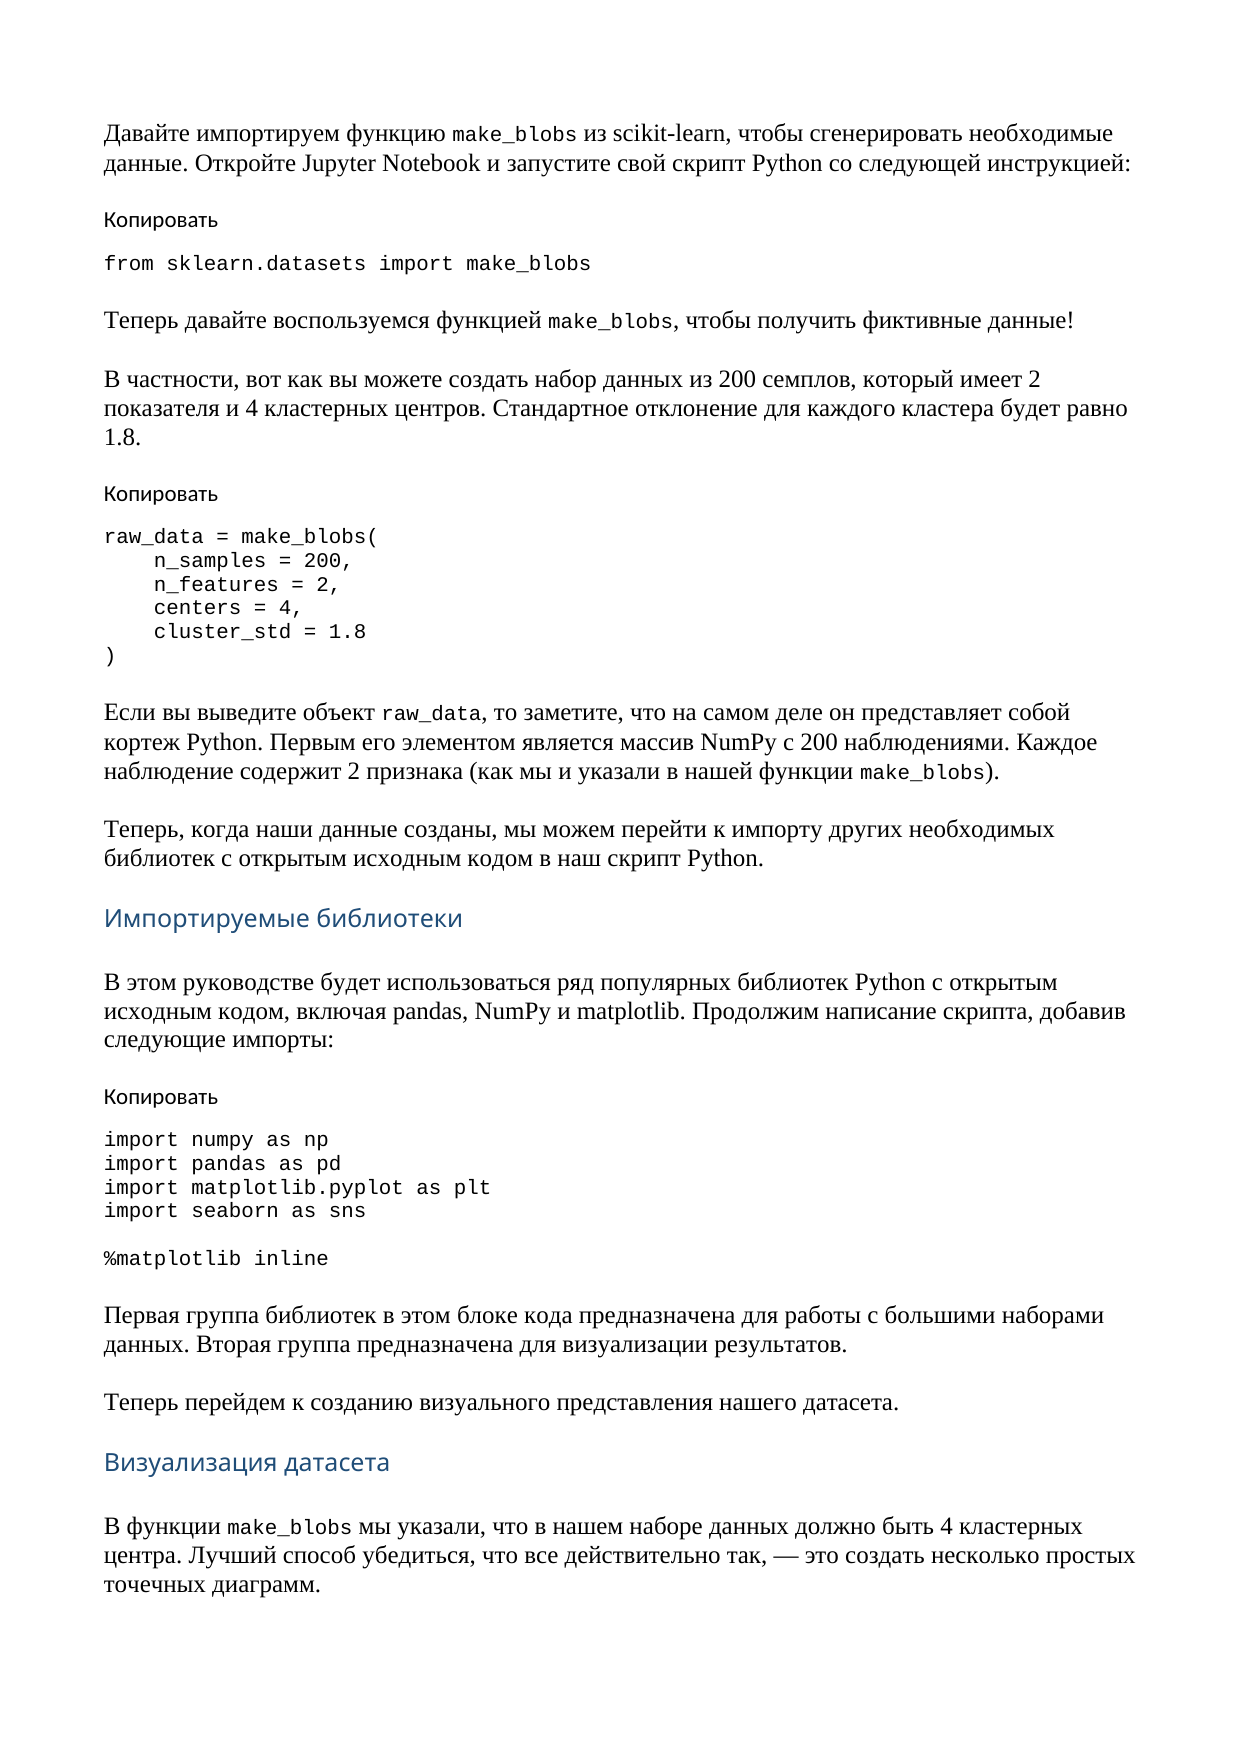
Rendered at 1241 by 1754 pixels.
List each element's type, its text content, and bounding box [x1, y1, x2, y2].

text Копировать [103, 206, 1152, 234]
text cluster_std = 1.8 [103, 621, 1152, 644]
text from sklearn.datasets import make_blobs [103, 252, 1152, 276]
text Теперь давайте воспользуемся функцией make_blobs, чтобы получить фиктивные данные! [103, 305, 1152, 335]
text Копировать [103, 479, 1152, 507]
subtitle Визуализация датасета [103, 1445, 1152, 1479]
text n_features = 2, [103, 574, 1152, 597]
text import pandas as pd [103, 1153, 1152, 1177]
text В функции make_blobs мы указали, что в нашем наборе данных должно быть 4 кластерных центра. Лучший способ убедиться, что все действительно так, — это создать несколько простых точечных диаграмм. [103, 1511, 1152, 1598]
text Копировать [103, 1082, 1152, 1111]
text n_samples = 200, [103, 550, 1152, 574]
text Давайте импортируем функцию make_blobs из scikit-learn, чтобы сгенерировать необходимые данные. Откройте Jupyter Notebook и запустите свой скрипт Python со следующей инструкцией: [103, 118, 1152, 176]
text %matplotlib inline [103, 1248, 1152, 1271]
text В частности, вот как вы можете создать набор данных из 200 семплов, который имеет 2 показателя и 4 кластерных центров. Стандартное отклонение для каждого кластера будет равно 1.8. [103, 364, 1152, 450]
text ) [103, 644, 1152, 668]
text Теперь, когда наши данные созданы, мы можем перейти к импорту других необходимых библиотек с открытым исходным кодом в наш скрипт Python. [103, 814, 1152, 872]
text В этом руководстве будет использоваться ряд популярных библиотек Python с открытым исходным кодом, включая pandas, NumPy и matplotlib. Продолжим написание скрипта, добавив следующие импорты: [103, 967, 1152, 1053]
text import seaborn as sns [103, 1200, 1152, 1224]
text import numpy as np [103, 1129, 1152, 1153]
text Первая группа библиотек в этом блоке кода предназначена для работы с большими наборами данных. Вторая группа предназначена для визуализации результатов. [103, 1300, 1152, 1358]
text Если вы выведите объект raw_data, то заметите, что на самом деле он представляет собой кортеж Python. Первым его элементом является массив NumPy с 200 наблюдениями. Каждое наблюдение содержит 2 признака (как мы и указали в нашей функции make_blobs). [103, 697, 1152, 785]
text raw_data = make_blobs( [103, 526, 1152, 550]
text Теперь перейдем к созданию визуального представления нашего датасета. [103, 1387, 1152, 1416]
subtitle Импортируемые библиотеки [103, 901, 1152, 935]
text import matplotlib.pyplot as plt [103, 1177, 1152, 1200]
text centers = 4, [103, 597, 1152, 621]
